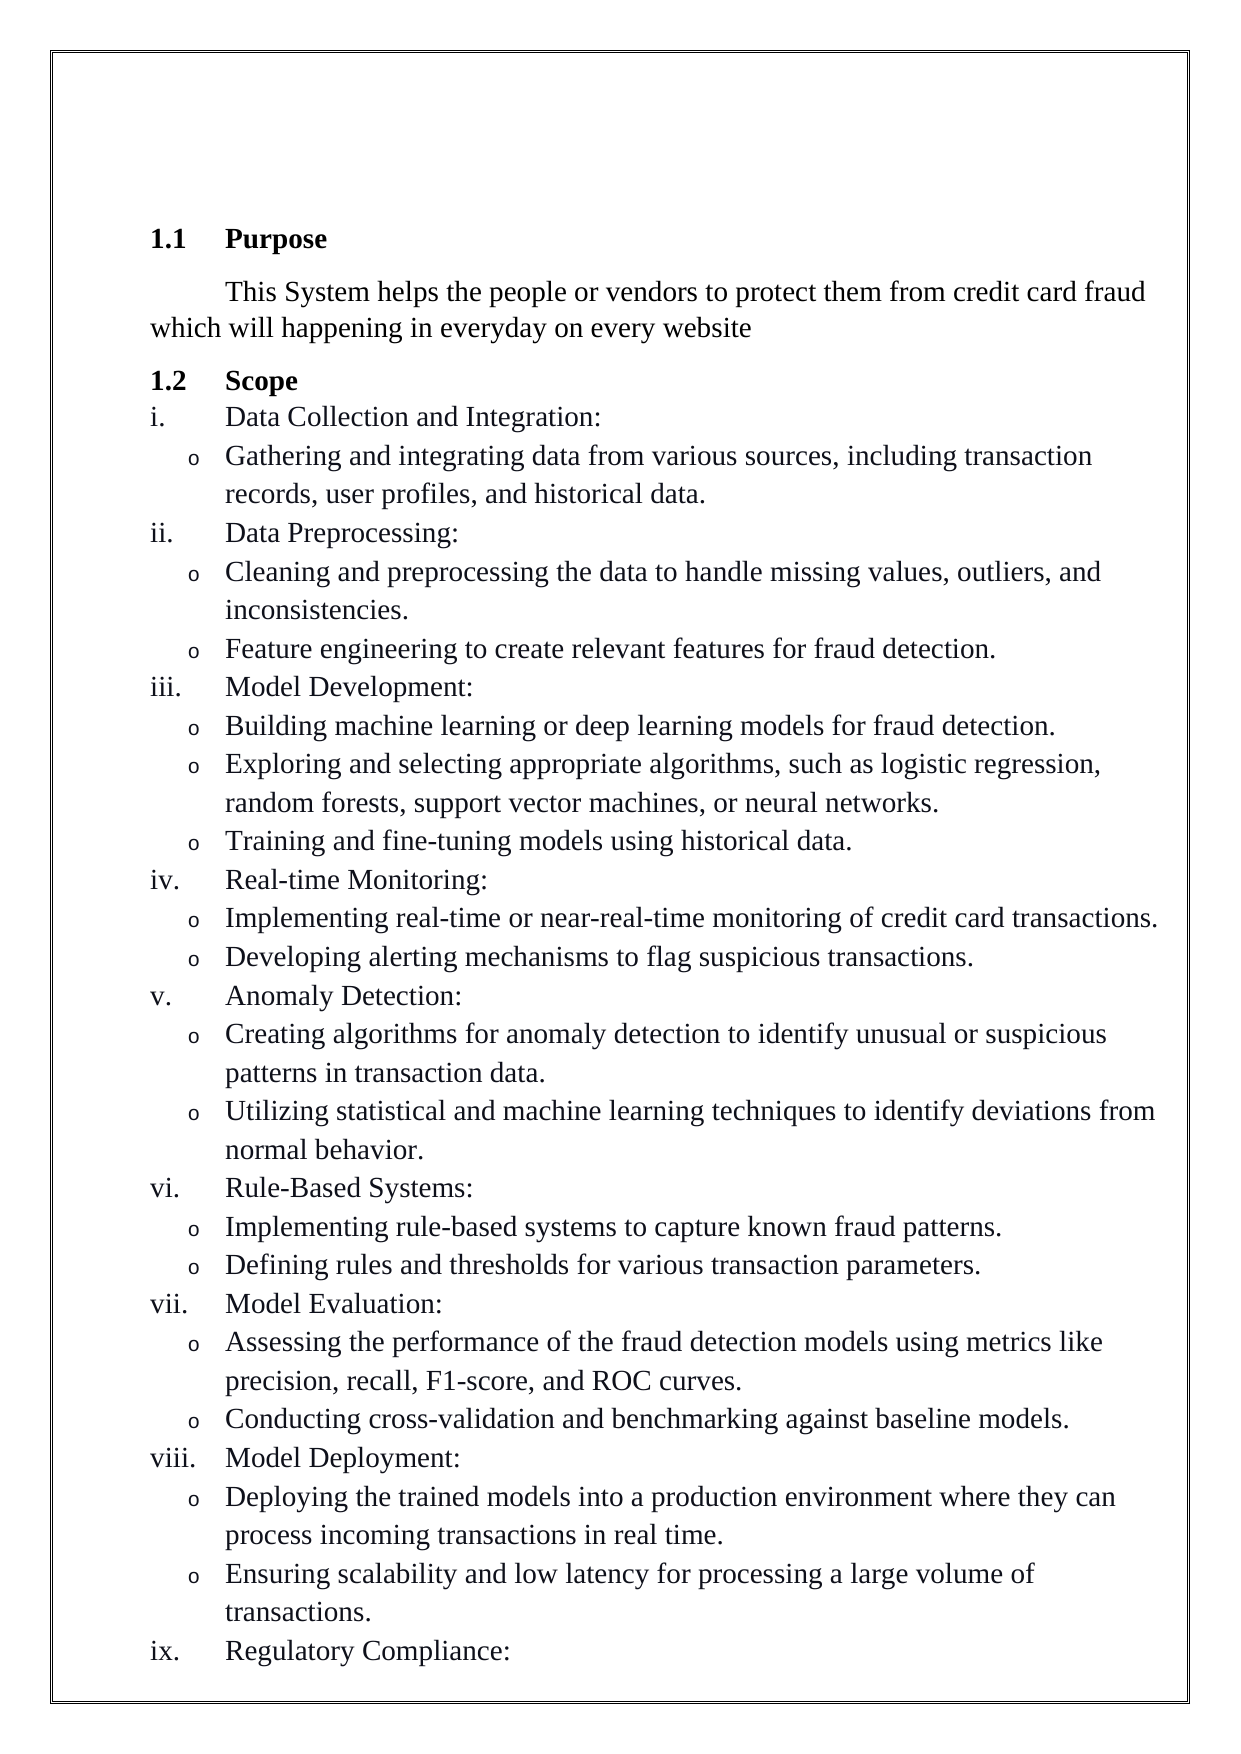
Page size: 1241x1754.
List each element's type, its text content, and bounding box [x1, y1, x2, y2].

list Assessing the performance of the fraud detection models using metrics like precision, recall, F1-score, and ROC curves. [187, 1324, 1165, 1397]
list Purpose [150, 222, 1165, 255]
list Scope [150, 363, 1165, 397]
list Building machine learning or deep learning models for fraud detection. [187, 708, 1165, 741]
list Regulatory Compliance: [150, 1633, 1165, 1666]
list Real-time Monitoring: [150, 862, 1165, 896]
list Developing alerting mechanisms to flag suspicious transactions. [187, 939, 1165, 973]
text This System helps the people or vendors to protect them from credit card fraud which will happening in everyday on every website [150, 274, 1165, 344]
list Rule-Based Systems: [150, 1170, 1165, 1204]
list Model Deployment: [150, 1440, 1165, 1474]
list Cleaning and preprocessing the data to handle missing values, outliers, and inconsistencies. [187, 554, 1165, 626]
list Anomaly Detection: [150, 978, 1165, 1011]
list Model Development: [150, 669, 1165, 703]
list Feature engineering to create relevant features for fraud detection. [187, 631, 1165, 664]
list Training and fine-tuning models using historical data. [187, 823, 1165, 857]
list Implementing real-time or near-real-time monitoring of credit card transactions. [187, 901, 1165, 934]
list Data Collection and Integration: [150, 399, 1165, 433]
list Conducting cross-validation and benchmarking against baseline models. [187, 1402, 1165, 1435]
list Utilizing statistical and machine learning techniques to identify deviations from normal behavior. [187, 1093, 1165, 1165]
list Implementing rule-based systems to capture known fraud patterns. [187, 1209, 1165, 1242]
list Deploying the trained models into a production environment where they can process incoming transactions in real time. [187, 1479, 1165, 1551]
list Gathering and integrating data from various sources, including transaction records, user profiles, and historical data. [187, 438, 1165, 510]
list Defining rules and thresholds for various transaction parameters. [187, 1247, 1165, 1281]
list Exploring and selecting appropriate algorithms, such as logistic regression, random forests, support vector machines, or neural networks. [187, 746, 1165, 818]
list Creating algorithms for anomaly detection to identify unusual or suspicious patterns in transaction data. [187, 1016, 1165, 1088]
list Ensuring scalability and low latency for processing a large volume of transactions. [187, 1556, 1165, 1628]
list Data Preprocessing: [150, 515, 1165, 549]
list Model Evaluation: [150, 1286, 1165, 1319]
